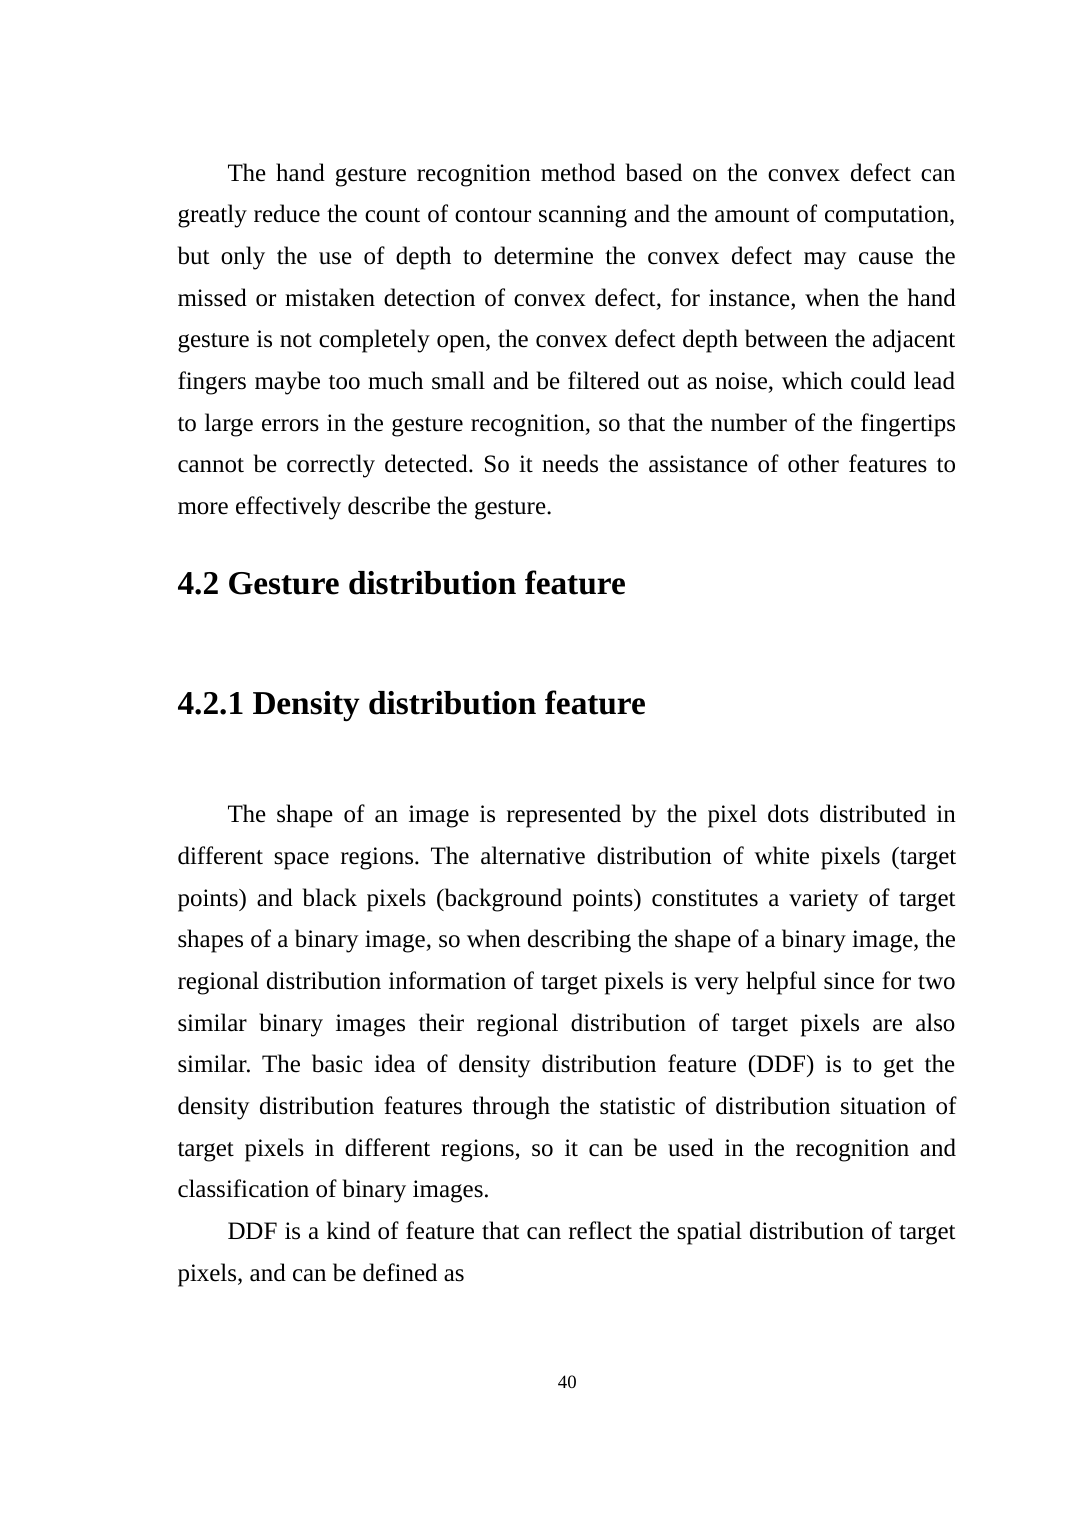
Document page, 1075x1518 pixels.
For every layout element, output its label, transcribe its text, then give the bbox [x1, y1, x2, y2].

text The hand gesture recognition method based on the convex defect can greatly reduce the count of contour scanning and the amount of computation, but only the use of depth to determine the convex defect may cause the missed or mistaken detection of convex defect, for instance, when the hand gesture is not completely open, the convex defect depth between the adjacent fingers maybe too much small and be filtered out as noise, which could lead to large errors in the gesture recognition, so that the number of the fingertips cannot be correctly detected. So it needs the assistance of other features to more effectively describe the gesture. [177, 148, 957, 523]
text DDF is a kind of feature that can reflect the spatial distribution of target pixels, and can be defined as [177, 1206, 957, 1289]
subtitle 4.2.1 Density distribution feature [177, 670, 957, 735]
text The shape of an image is represented by the pixel dots distributed in different space regions. The alternative distribution of white pixels (target points) and black pixels (background points) constitutes a variety of target shapes of a binary image, so when describing the shape of a binary image, the regional distribution information of target pixels is very helpful since for two similar binary images their regional distribution of target pixels are also similar. The basic idea of density distribution feature (DDF) is to get the density distribution features through the statistic of distribution situation of target pixels in different regions, so it can be used in the recognition and classification of binary images. [177, 789, 957, 1206]
subtitle 4.2 Gesture distribution feature [177, 550, 957, 615]
